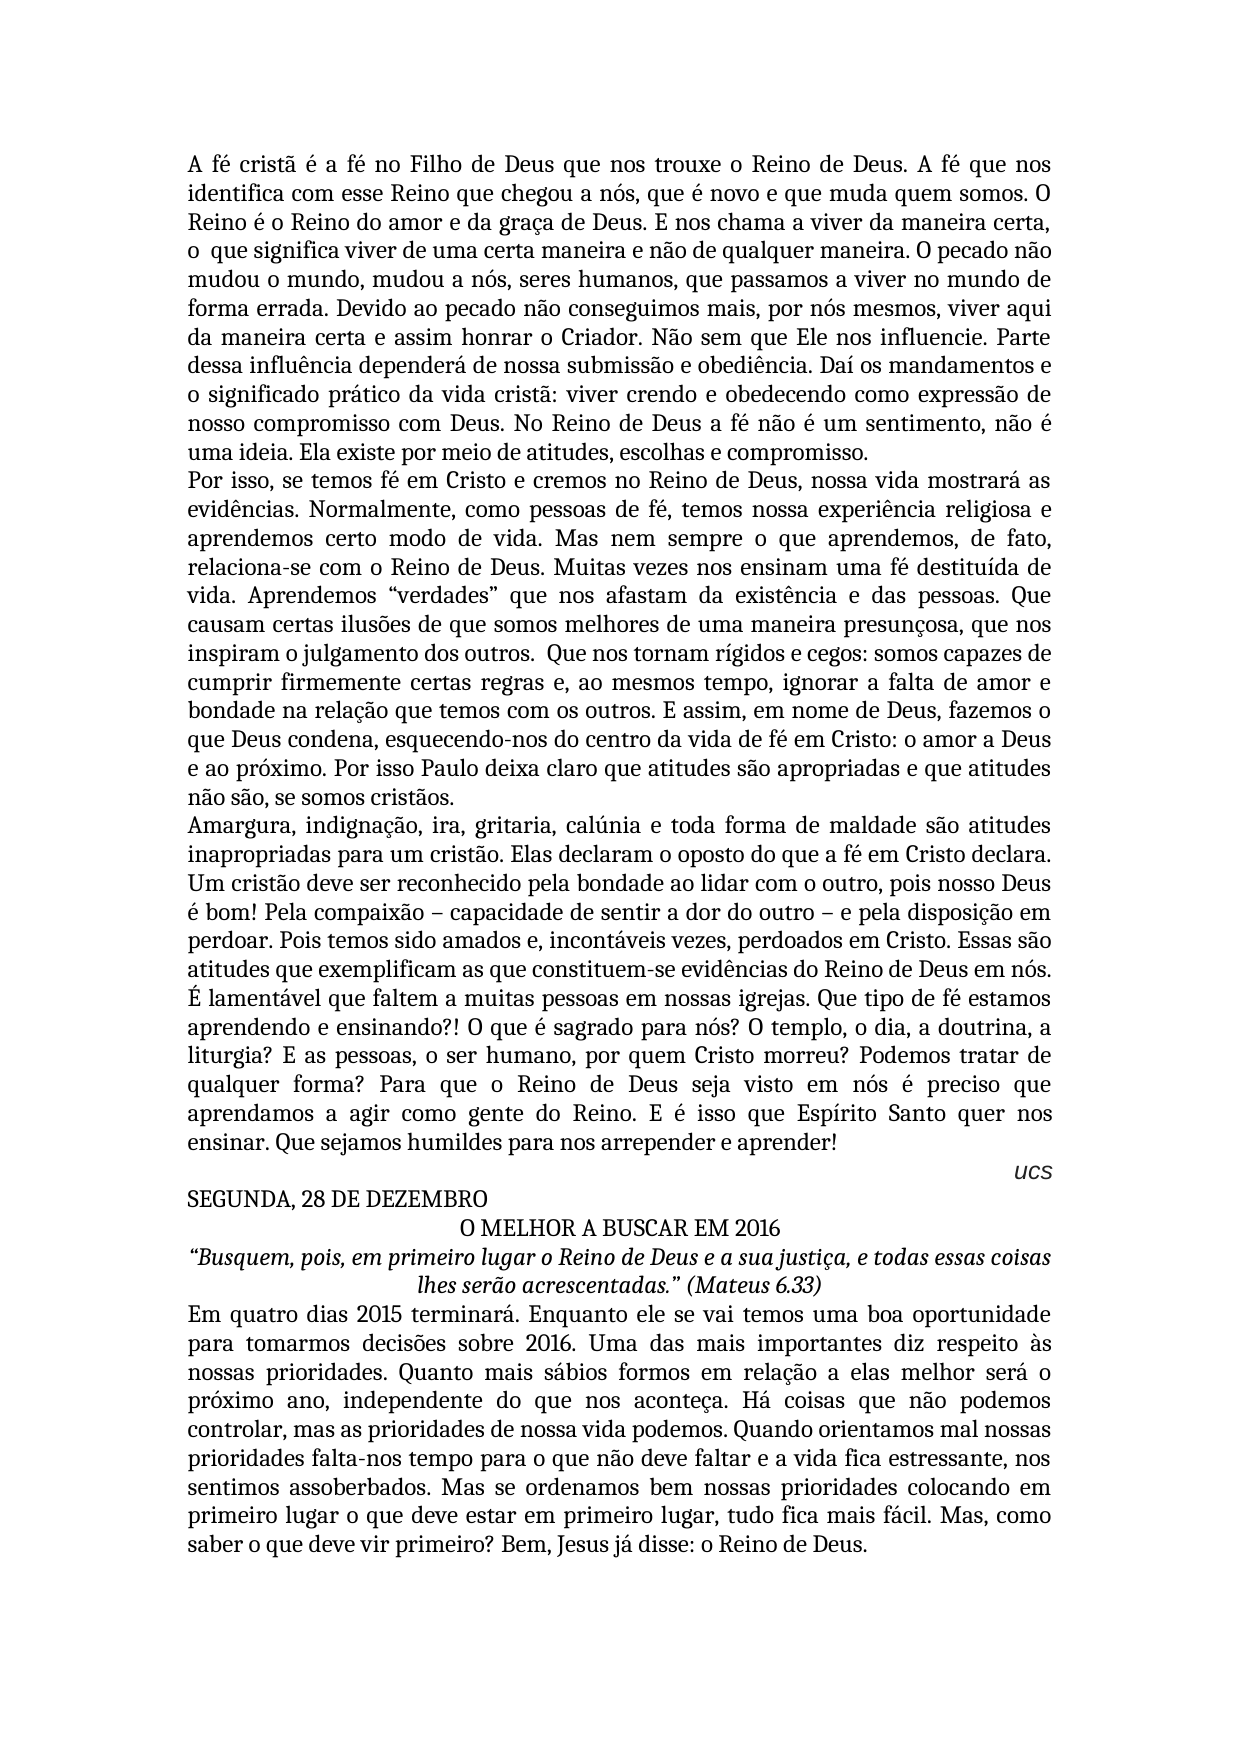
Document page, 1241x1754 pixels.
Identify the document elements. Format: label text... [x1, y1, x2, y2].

text Por isso, se temos fé em Cristo e cremos no Reino de Deus, nossa vida mostrará as evidências. Normalmente, como pessoas de fé, temos nossa experiência religiosa e aprendemos certo modo de vida. Mas nem sempre o que aprendemos, de fato, relaciona-se com o Reino de Deus. Muitas vezes nos ensinam uma fé destituída de vida. Aprendemos “verdades” que nos afastam da existência e das pessoas. Que causam certas ilusões de que somos melhores de uma maneira presunçosa, que nos inspiram o julgamento dos outros. Que nos tornam rígidos e cegos: somos capazes de cumprir firmemente certas regras e, ao mesmos tempo, ignorar a falta de amor e bondade na relação que temos com os outros. E assim, em nome de Deus, fazemos o que Deus condena, esquecendo-nos do centro da vida de fé em Cristo: o amor a Deus e ao próximo. Por isso Paulo deixa claro que atitudes são apropriadas e que atitudes não são, se somos cristãos. [187, 466, 1053, 811]
text “Busquem, pois, em primeiro lugar o Reino de Deus e a sua justiça, e todas essas coisas lhes serão acrescentadas.” (Mateus 6.33) [187, 1242, 1053, 1300]
text A fé cristã é a fé no Filho de Deus que nos trouxe o Reino de Deus. A fé que nos identifica com esse Reino que chegou a nós, que é novo e que muda quem somos. O Reino é o Reino do amor e da graça de Deus. E nos chama a viver da maneira certa, o que significa viver de uma certa maneira e não de qualquer maneira. O pecado não mudou o mundo, mudou a nós, seres humanos, que passamos a viver no mundo de forma errada. Devido ao pecado não conseguimos mais, por nós mesmos, viver aqui da maneira certa e assim honrar o Criador. Não sem que Ele nos influencie. Parte dessa influência dependerá de nossa submissão e obediência. Daí os mandamentos e o significado prático da vida cristã: viver crendo e obedecendo como expressão de nosso compromisso com Deus. No Reino de Deus a fé não é um sentimento, não é uma ideia. Ela existe por meio de atitudes, escolhas e compromisso. [187, 150, 1053, 466]
text Amargura, indignação, ira, gritaria, calúnia e toda forma de maldade são atitudes inapropriadas para um cristão. Elas declaram o oposto do que a fé em Cristo declara. Um cristão deve ser reconhecido pela bondade ao lidar com o outro, pois nosso Deus é bom! Pela compaixão – capacidade de sentir a dor do outro – e pela disposição em perdoar. Pois temos sido amados e, incontáveis vezes, perdoados em Cristo. Essas são atitudes que exemplificam as que constituem-se evidências do Reino de Deus em nós. É lamentável que faltem a muitas pessoas em nossas igrejas. Que tipo de fé estamos aprendendo e ensinando?! O que é sagrado para nós? O templo, o dia, a doutrina, a liturgia? E as pessoas, o ser humano, por quem Cristo morreu? Podemos tratar de qualquer forma? Para que o Reino de Deus seja visto em nós é preciso que aprendamos a agir como gente do Reino. E é isso que Espírito Santo quer nos ensinar. Que sejamos humildes para nos arrepender e aprender! [187, 811, 1053, 1156]
text O MELHOR A BUSCAR EM 2016 [187, 1214, 1053, 1242]
text Em quatro dias 2015 terminará. Enquanto ele se vai temos uma boa oportunidade para tomarmos decisões sobre 2016. Uma das mais importantes diz respeito às nossas prioridades. Quanto mais sábios formos em relação a elas melhor será o próximo ano, independente do que nos aconteça. Há coisas que não podemos controlar, mas as prioridades de nossa vida podemos. Quando orientamos mal nossas prioridades falta-nos tempo para o que não deve faltar e a vida fica estressante, nos sentimos assoberbados. Mas se ordenamos bem nossas prioridades colocando em primeiro lugar o que deve estar em primeiro lugar, tudo fica mais fácil. Mas, como saber o que deve vir primeiro? Bem, Jesus já disse: o Reino de Deus. [187, 1300, 1053, 1559]
text SEGUNDA, 28 DE DEZEMBRO [187, 1185, 1053, 1214]
text ucs [187, 1156, 1053, 1185]
